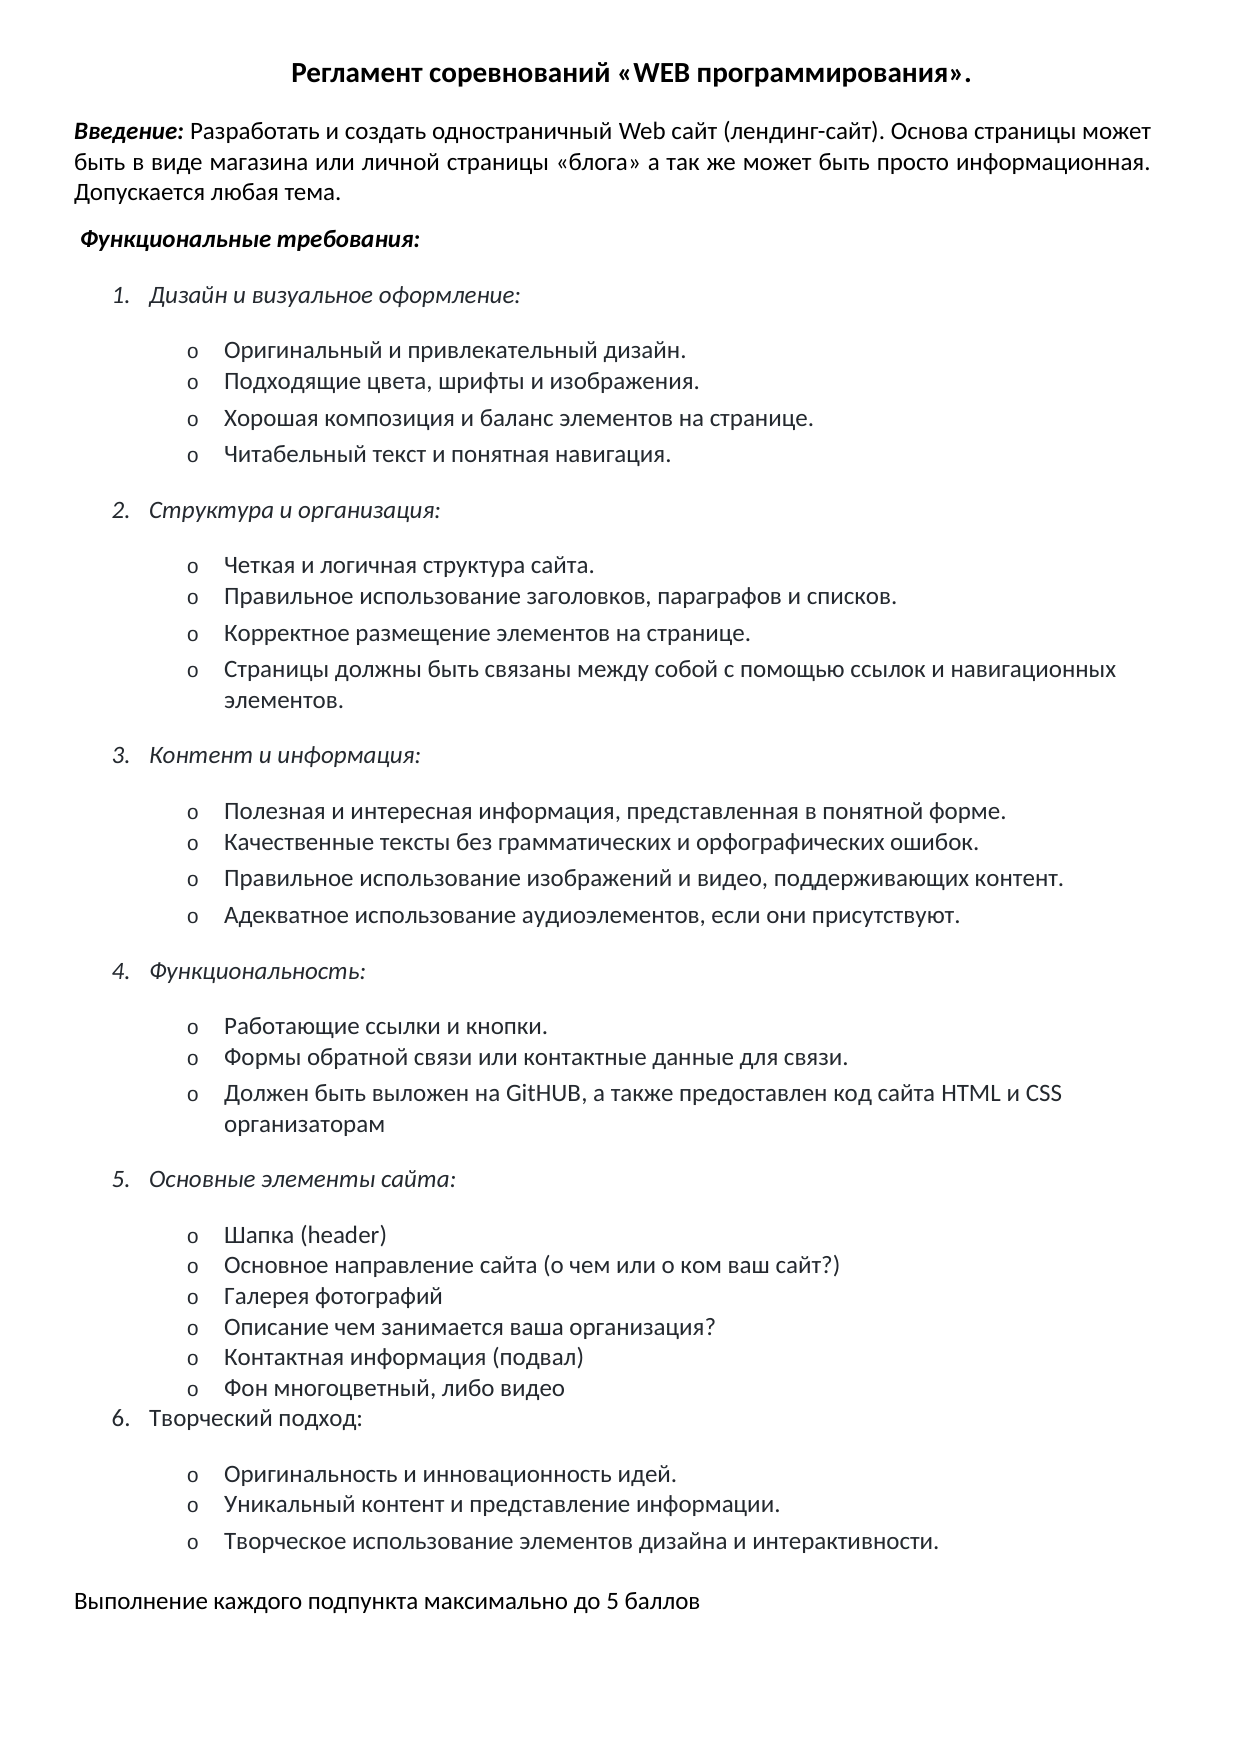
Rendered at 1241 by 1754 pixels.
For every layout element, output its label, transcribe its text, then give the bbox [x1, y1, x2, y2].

text Регламент соревнований «WEB программирования». [111, 54, 1152, 90]
list Полезная и интересная информация, представленная в понятной форме. [186, 795, 1152, 826]
list Шапка (header) [186, 1219, 1152, 1250]
list Должен быть выложен на GitHUB, а также предоставлен код сайта HTML и CSS организаторам [186, 1078, 1152, 1139]
list Творческий подход: [111, 1402, 1152, 1433]
text Функциональные требования: [74, 223, 1152, 254]
list Описание чем занимается ваша организация? [186, 1311, 1152, 1341]
list Четкая и логичная структура сайта. [186, 549, 1152, 580]
text Выполнение каждого подпункта максимально до 5 баллов [74, 1585, 1152, 1615]
list Хорошая композиция и баланс элементов на странице. [186, 402, 1152, 432]
list Формы обратной связи или контактные данные для связи. [186, 1041, 1152, 1071]
list Творческое использование элементов дизайна и интерактивности. [186, 1525, 1152, 1556]
list Контактная информация (подвал) [186, 1341, 1152, 1372]
list Структура и организация: [111, 494, 1152, 524]
list Основное направление сайта (о чем или о ком ваш сайт?) [186, 1250, 1152, 1280]
list Галерея фотографий [186, 1280, 1152, 1311]
list Подходящие цвета, шрифты и изображения. [186, 365, 1152, 396]
list Правильное использование заголовков, параграфов и списков. [186, 580, 1152, 611]
list Адекватное использование аудиоэлементов, если они присутствуют. [186, 899, 1152, 930]
list Дизайн и визуальное оформление: [111, 279, 1152, 309]
list Качественные тексты без грамматических и орфографических ошибок. [186, 826, 1152, 856]
list Страницы должны быть связаны между собой с помощью ссылок и навигационных элементов. [186, 654, 1152, 715]
text Введение: Разработать и создать одностраничный Web сайт (лендинг-сайт). Основа страницы может быть в виде магазина или личной страницы «блога» а так же может быть просто информационная. Допускается любая тема. [74, 115, 1152, 207]
list Функциональность: [111, 955, 1152, 985]
list Уникальный контент и представление информации. [186, 1488, 1152, 1519]
list Фон многоцветный, либо видео [186, 1372, 1152, 1402]
list Правильное использование изображений и видео, поддерживающих контент. [186, 862, 1152, 893]
list Читабельный текст и понятная навигация. [186, 438, 1152, 469]
list Основные элементы сайта: [111, 1164, 1152, 1194]
list Работающие ссылки и кнопки. [186, 1010, 1152, 1041]
list Оригинальный и привлекательный дизайн. [186, 334, 1152, 365]
list Оригинальность и инновационность идей. [186, 1458, 1152, 1488]
list Контент и информация: [111, 740, 1152, 770]
list Корректное размещение элементов на странице. [186, 617, 1152, 647]
